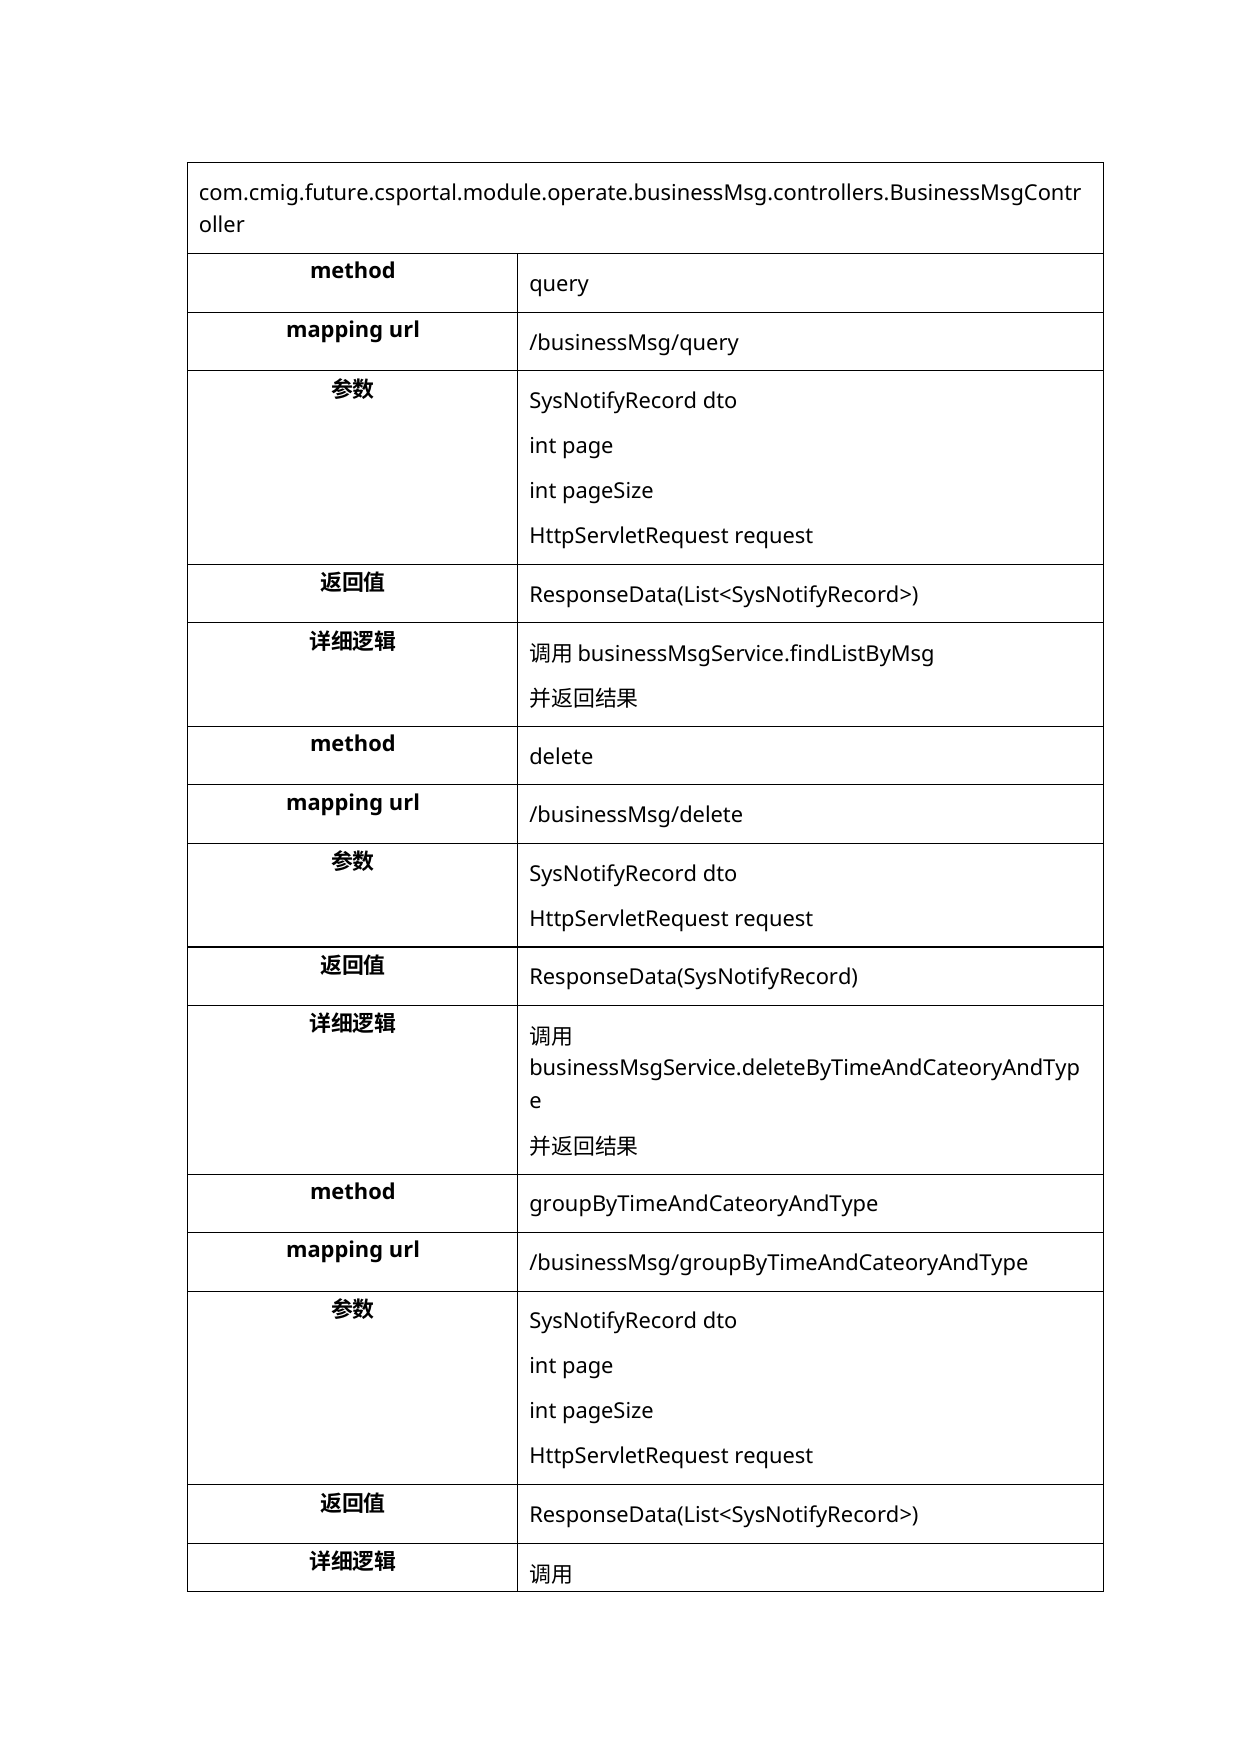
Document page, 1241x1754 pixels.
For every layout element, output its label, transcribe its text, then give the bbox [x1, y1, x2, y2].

table_cell 返回值 [188, 948, 517, 1005]
table_cell query [518, 254, 1103, 312]
table_cell 调用businessMsgService.findListByMsg 并返回结果 [518, 623, 1103, 726]
table_cell /businessMsg/delete [518, 785, 1103, 843]
table_cell 返回值 [188, 565, 517, 622]
table_cell method [188, 254, 517, 312]
table_cell 详细逻辑 [188, 1006, 517, 1173]
table_cell 详细逻辑 [188, 623, 517, 726]
table_cell SysNotifyRecord dto HttpServletRequest request [518, 844, 1103, 946]
table_cell 参数 [188, 1292, 517, 1484]
table_cell mapping url [188, 1233, 517, 1291]
table_cell method [188, 1175, 517, 1232]
table_cell SysNotifyRecord dto int page int pageSize HttpServletRequest request [518, 371, 1103, 564]
table_cell /businessMsg/query [518, 313, 1103, 370]
table_cell method [188, 727, 517, 784]
table_cell 详细逻辑 [188, 1544, 517, 1591]
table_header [188, 163, 1103, 253]
table_cell 返回值 [188, 1485, 517, 1543]
table_cell ResponseData(List<SysNotifyRecord>) [518, 1485, 1103, 1543]
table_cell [518, 1544, 1103, 1591]
table_cell /businessMsg/groupByTimeAndCateoryAndType [518, 1233, 1103, 1291]
table_cell ResponseData(List<SysNotifyRecord>) [518, 565, 1103, 622]
table_cell SysNotifyRecord dto int page int pageSize HttpServletRequest request [518, 1292, 1103, 1484]
table_cell 参数 [188, 371, 517, 564]
table_cell 调用businessMsgService.deleteByTimeAndCateoryAndType 并返回结果 [518, 1006, 1103, 1173]
table_cell ResponseData(SysNotifyRecord) [518, 948, 1103, 1005]
table_cell 参数 [188, 844, 517, 946]
table_cell mapping url [188, 313, 517, 370]
table_cell mapping url [188, 785, 517, 843]
table_cell groupByTimeAndCateoryAndType [518, 1175, 1103, 1232]
table_cell delete [518, 727, 1103, 784]
